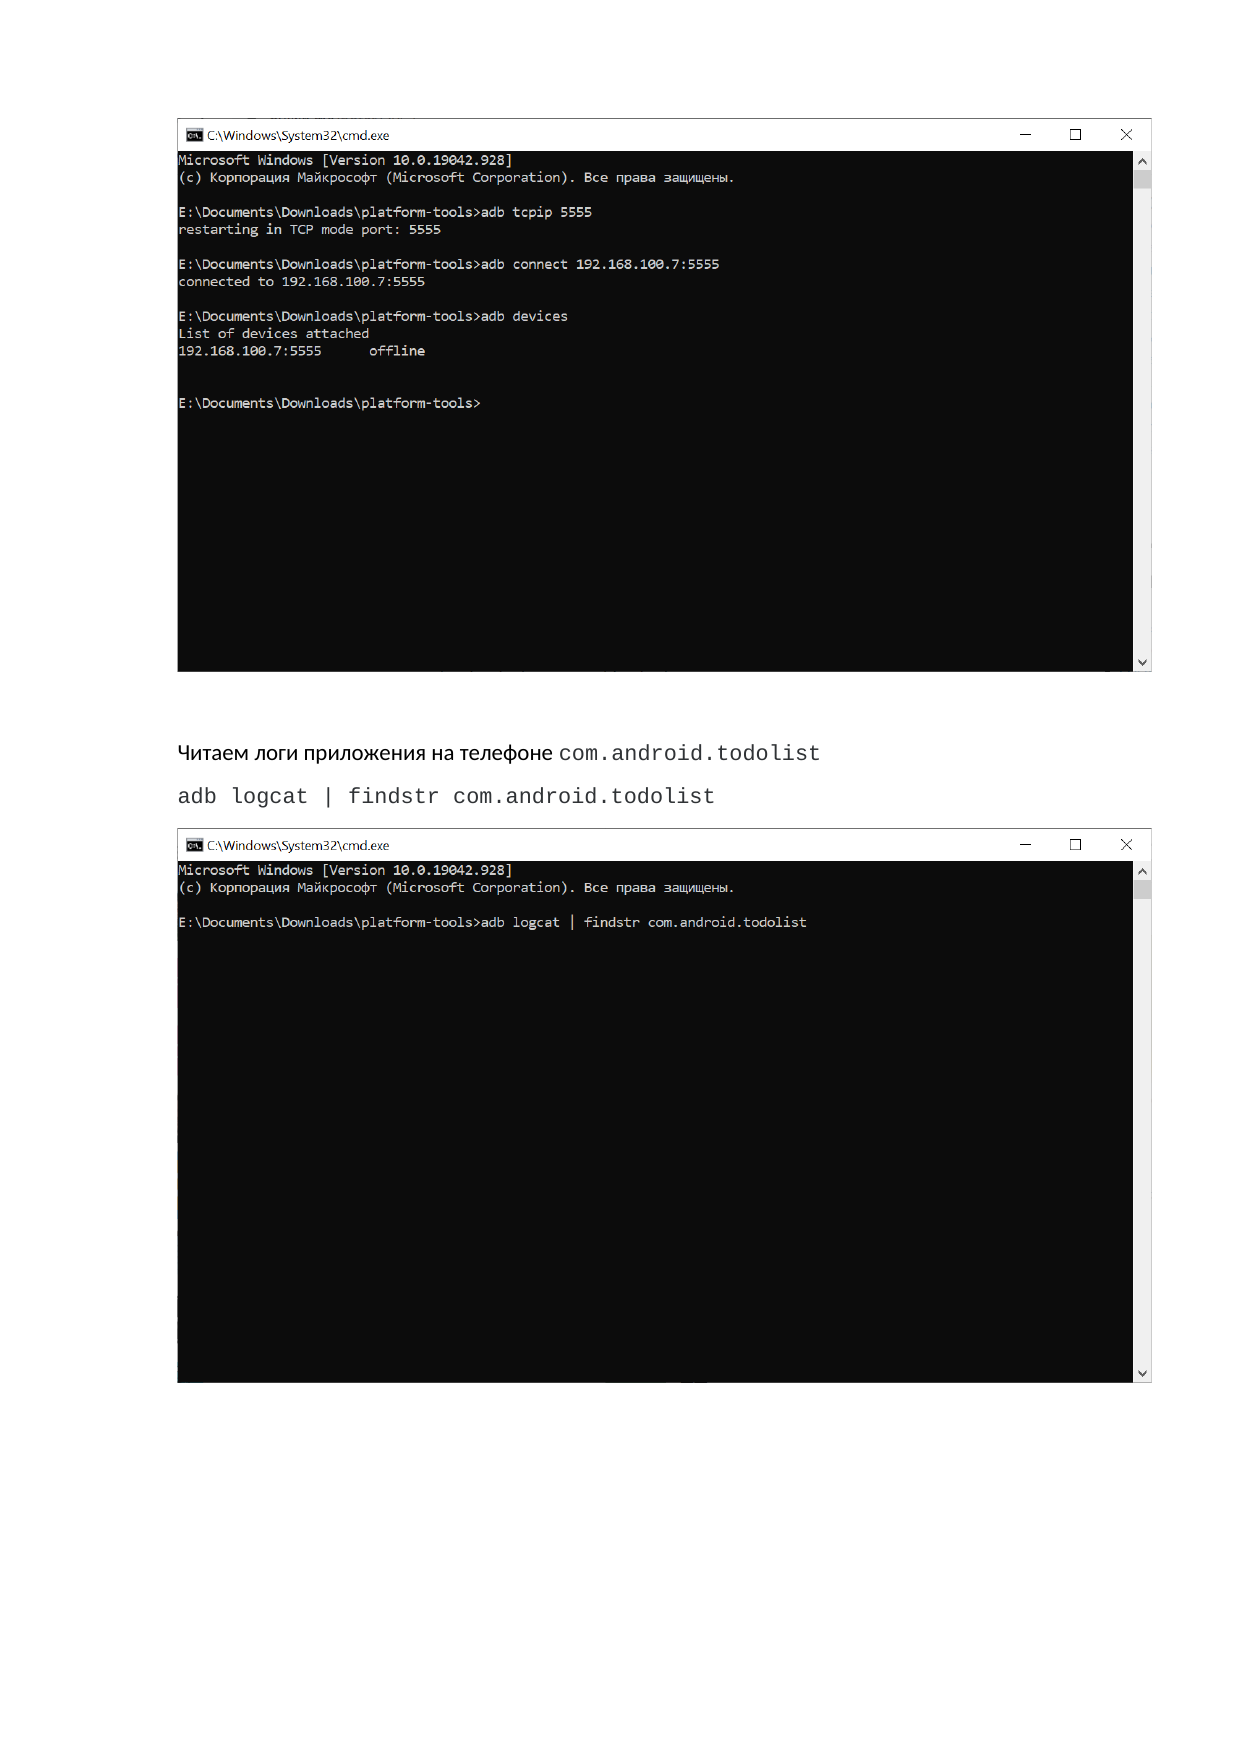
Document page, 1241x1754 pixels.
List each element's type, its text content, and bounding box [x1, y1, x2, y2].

picture [177, 828, 1152, 1383]
picture [177, 118, 1152, 672]
text Читаем логи приложения на телефоне com.android.todolist [177, 738, 1152, 766]
text adb logcat | findstr com.android.todolist [177, 785, 1152, 810]
